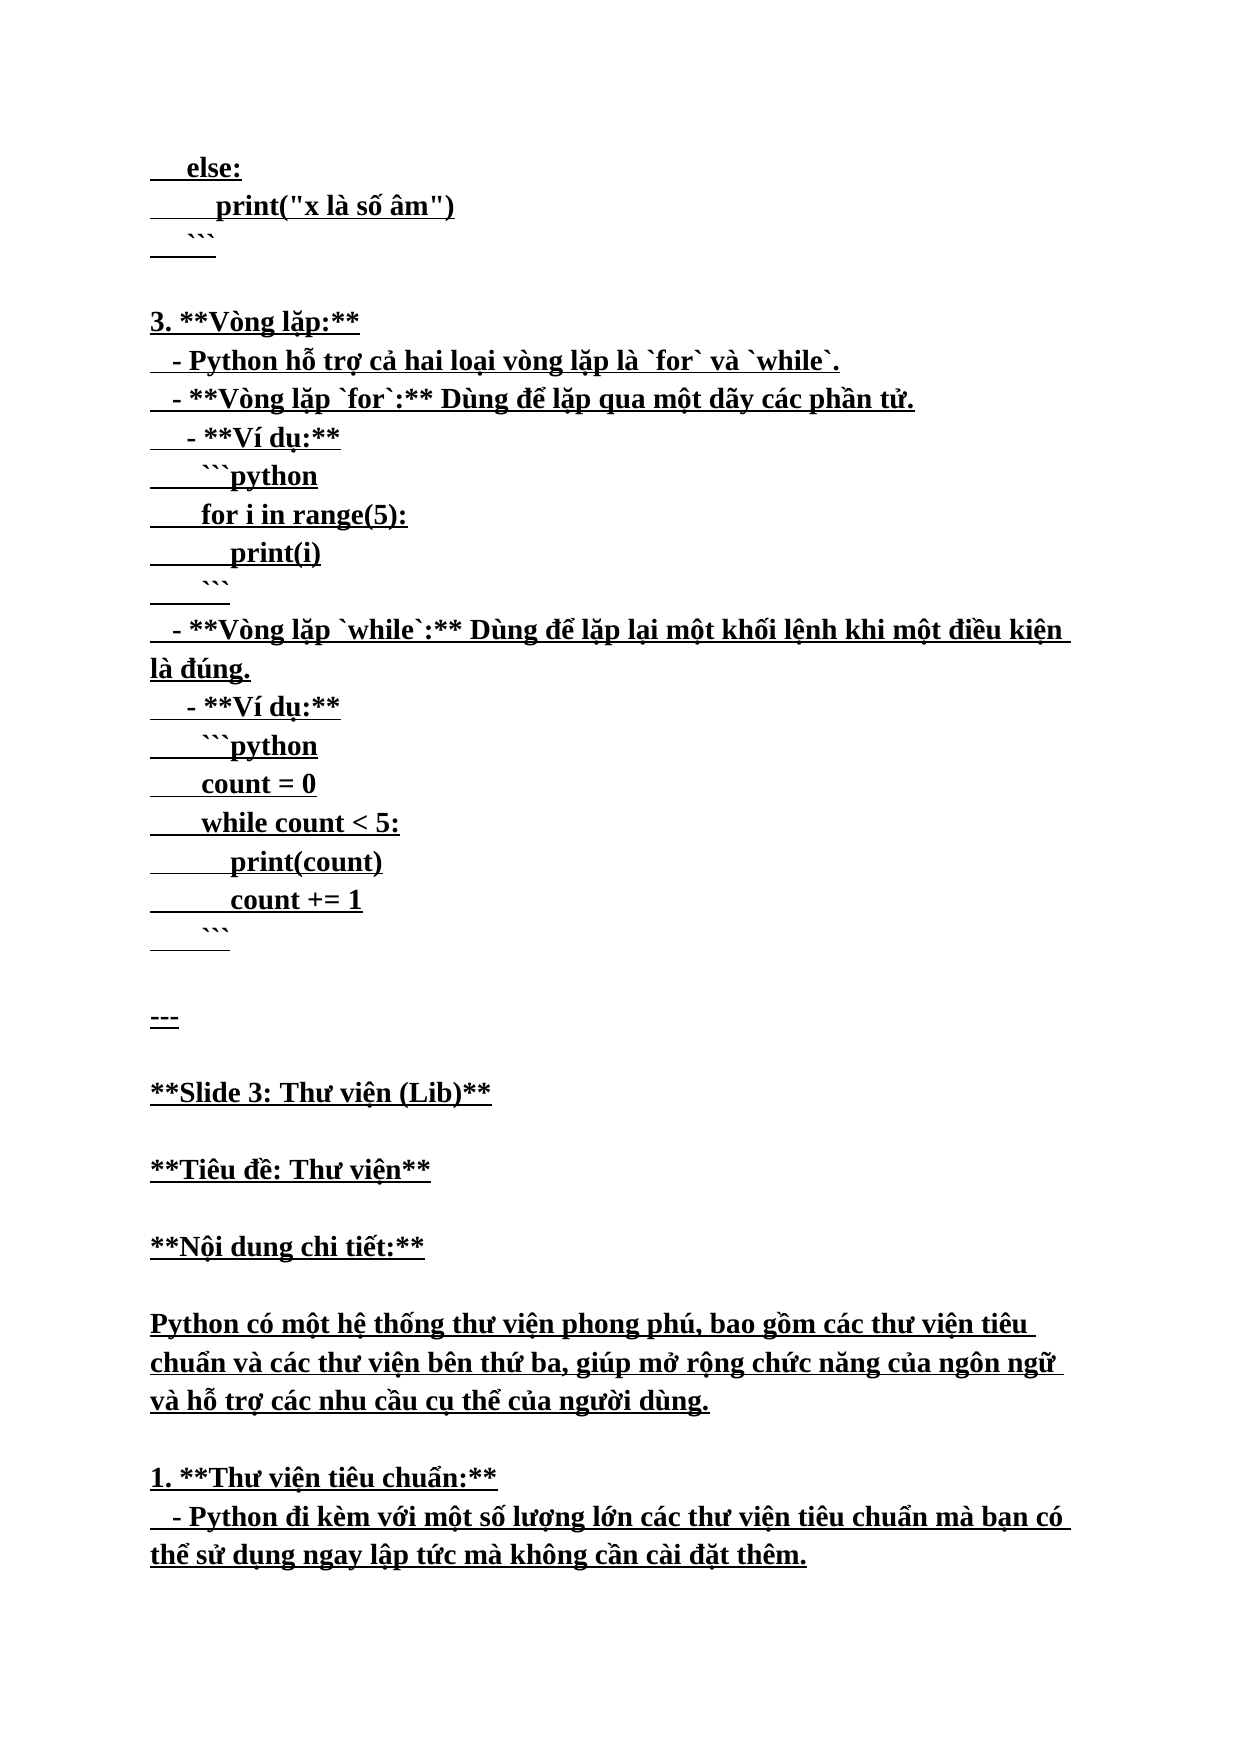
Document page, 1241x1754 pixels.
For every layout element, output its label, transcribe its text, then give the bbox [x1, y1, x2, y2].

text print(i) [150, 535, 1090, 569]
text count += 1 [150, 882, 1090, 916]
text while count < 5: [150, 805, 1090, 839]
text Python có một hệ thống thư viện phong phú, bao gồm các thư viện tiêu chuẩn và các thư viện bên thứ ba, giúp mở rộng chức năng của ngôn ngữ và hỗ trợ các nhu cầu cụ thể của người dùng. [150, 1306, 1090, 1417]
text print(count) [150, 844, 1090, 877]
text count = 0 [150, 767, 1090, 800]
text ``` [150, 227, 1090, 261]
text ``` [150, 574, 1090, 607]
text **Tiêu đề: Thư viện** [150, 1152, 1090, 1186]
text ``` [150, 921, 1090, 954]
text else: [150, 150, 1090, 183]
text - **Ví dụ:** [150, 420, 1090, 453]
text - **Ví dụ:** [150, 689, 1090, 723]
text ```python [150, 458, 1090, 492]
text - **Vòng lặp `while`:** Dùng để lặp lại một khối lệnh khi một điều kiện là đúng. [150, 612, 1090, 684]
text - Python hỗ trợ cả hai loại vòng lặp là `for` và `while`. [150, 343, 1090, 376]
text --- [150, 998, 1090, 1031]
text ```python [150, 728, 1090, 762]
text for i in range(5): [150, 497, 1090, 530]
text 3. **Vòng lặp:** [150, 304, 1090, 338]
text - Python đi kèm với một số lượng lớn các thư viện tiêu chuẩn mà bạn có thể sử dụng ngay lập tức mà không cần cài đặt thêm. [150, 1499, 1090, 1571]
text **Slide 3: Thư viện (Lib)** [150, 1075, 1090, 1108]
text print("x là số âm") [150, 188, 1090, 222]
text **Nội dung chi tiết:** [150, 1229, 1090, 1263]
text - **Vòng lặp `for`:** Dùng để lặp qua một dãy các phần tử. [150, 381, 1090, 415]
text 1. **Thư viện tiêu chuẩn:** [150, 1460, 1090, 1494]
